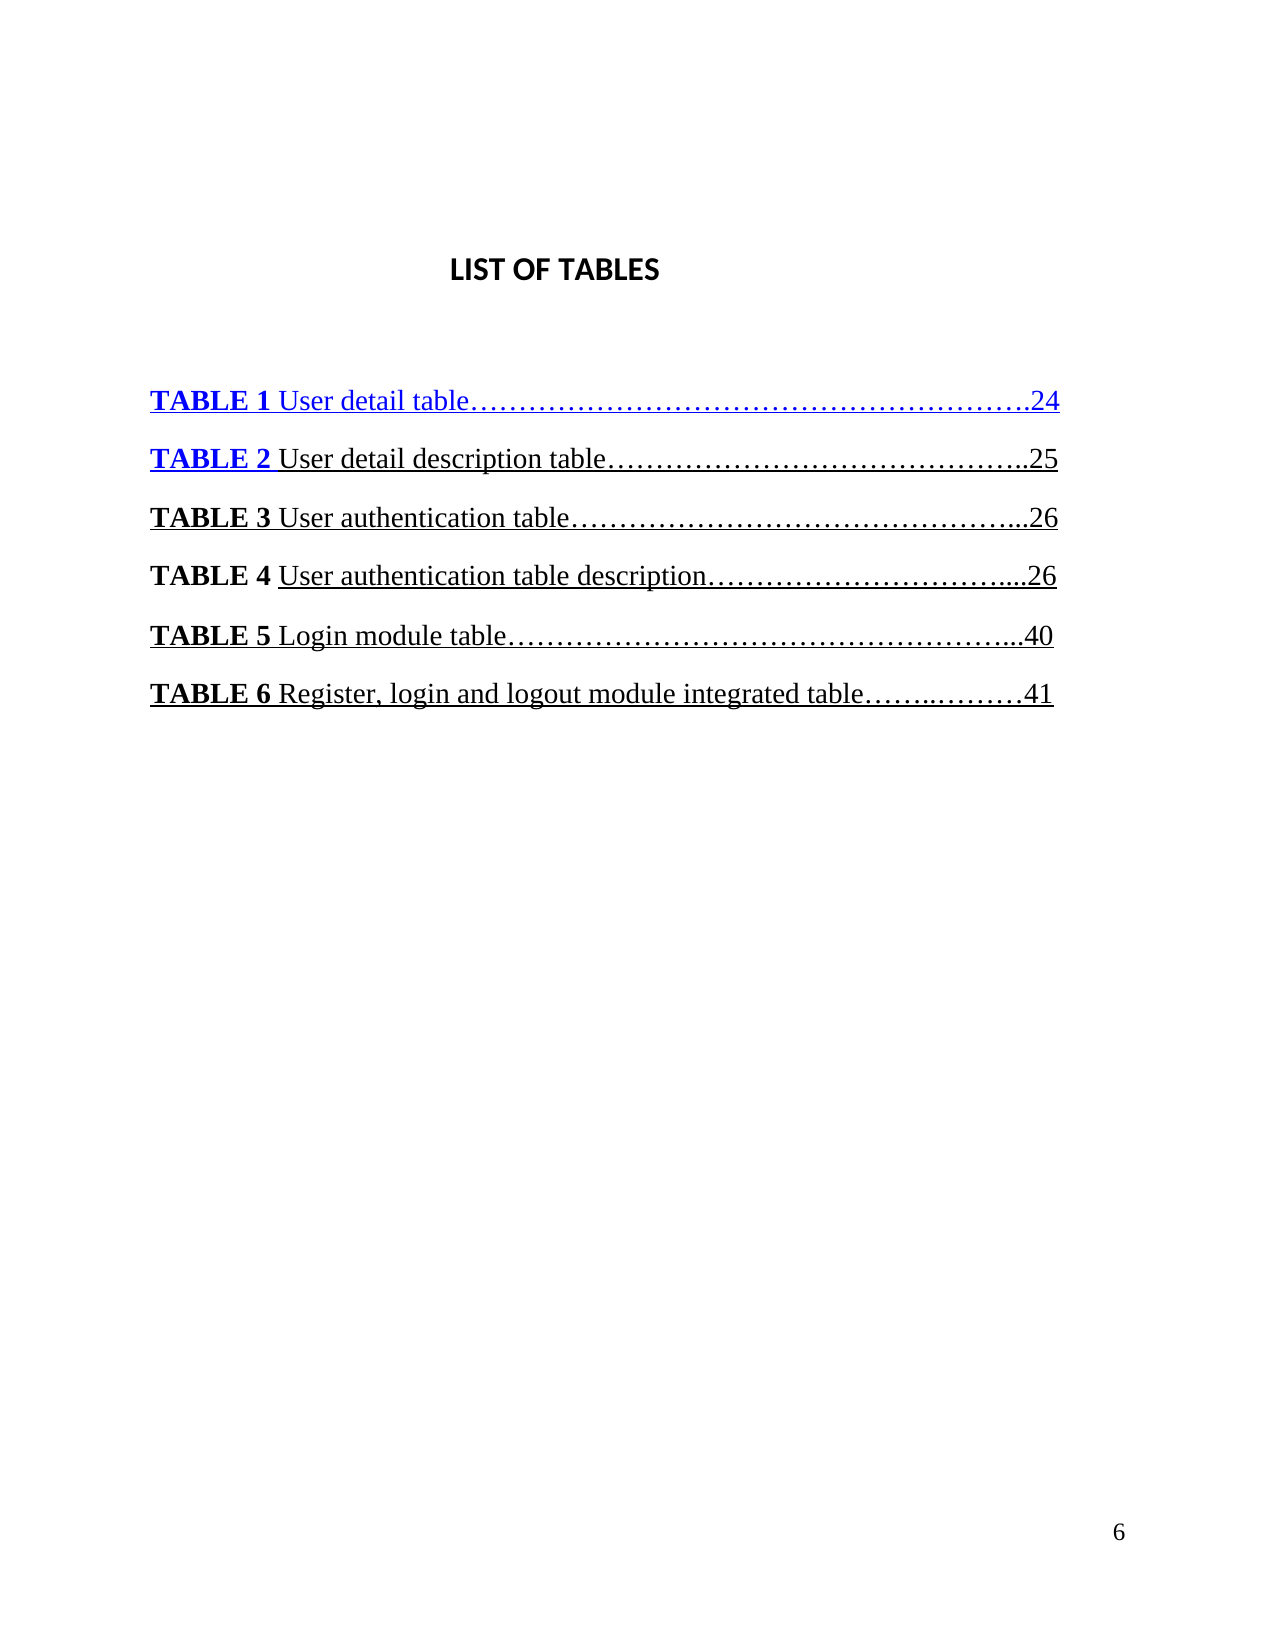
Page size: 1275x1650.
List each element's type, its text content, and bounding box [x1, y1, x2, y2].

text TABLE 3 User authentication table………………………………………...26 [150, 500, 1125, 533]
text TABLE 5 Login module table……………………………………………...40 [150, 618, 1125, 651]
text LIST OF TABLES [450, 247, 1125, 288]
text TABLE 6 Register, login and logout module integrated table……..………41 [150, 676, 1125, 710]
text TABLE 1 User detail table………………………………………………….24 [150, 383, 1125, 416]
text TABLE 2 User detail description table……………………………………..25 [150, 441, 1125, 475]
text TABLE 4 User authentication table description…………………………....26 [150, 558, 1125, 592]
